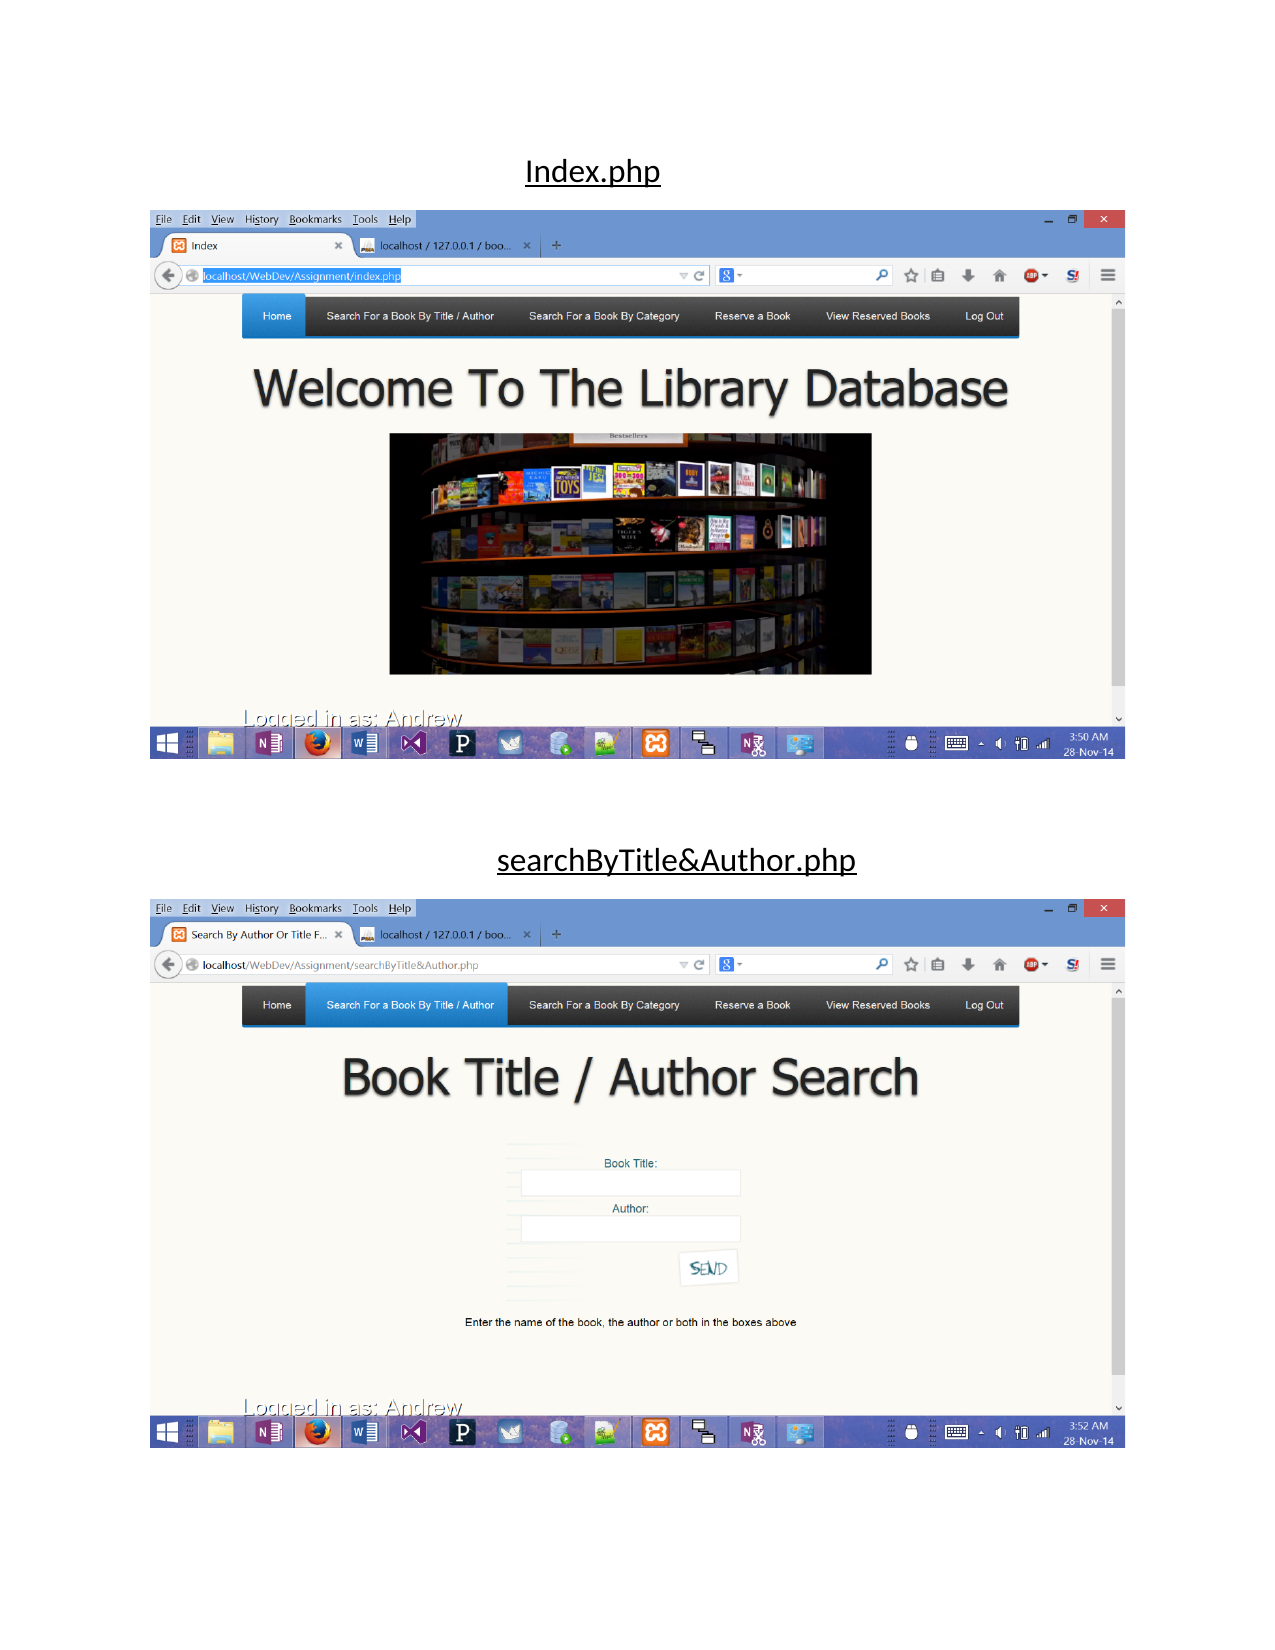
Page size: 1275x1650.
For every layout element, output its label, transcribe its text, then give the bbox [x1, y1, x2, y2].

text Index.php [450, 150, 1125, 191]
picture [150, 210, 1125, 759]
picture [150, 899, 1125, 1448]
text searchByTitle&Author.php [150, 838, 1125, 879]
